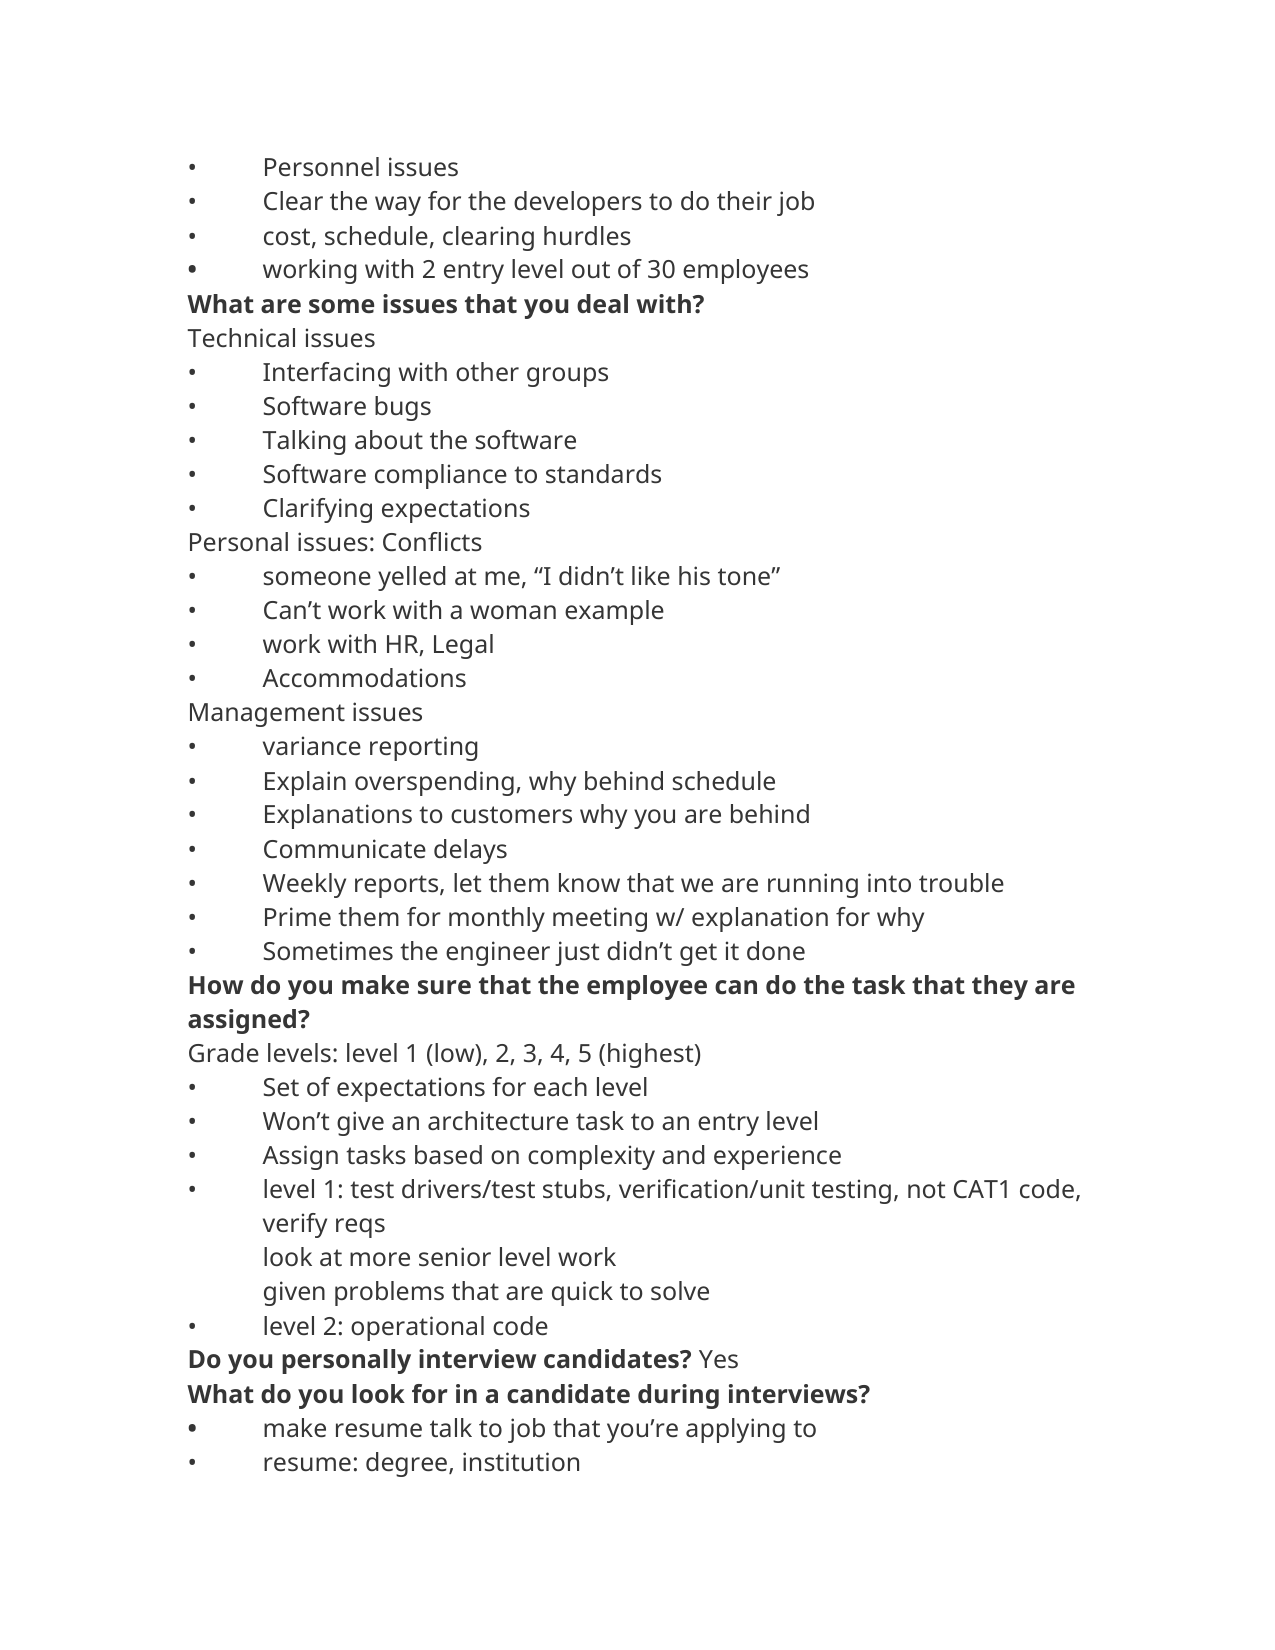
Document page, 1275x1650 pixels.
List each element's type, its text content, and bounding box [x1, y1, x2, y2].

list Accommodations [187, 661, 1087, 695]
list cost, schedule, clearing hurdles [187, 218, 1087, 252]
list make resume talk to job that you’re applying to [187, 1410, 1087, 1444]
list level 1: test drivers/test stubs, verification/unit testing, not CAT1 code, [187, 1172, 1087, 1206]
list Interfacing with other groups [187, 354, 1087, 388]
text Grade levels: level 1 (low), 2, 3, 4, 5 (highest) [187, 1036, 1087, 1070]
list Software bugs [187, 388, 1087, 422]
list someone yelled at me, “I didn’t like his tone” [187, 559, 1087, 593]
list work with HR, Legal [187, 627, 1087, 661]
list Software compliance to standards [187, 457, 1087, 491]
list Weekly reports, let them know that we are running into trouble [187, 865, 1087, 899]
list Communicate delays [187, 831, 1087, 865]
text Do you personally interview candidates? Yes [187, 1342, 1087, 1376]
list Won’t give an architecture task to an entry level [187, 1104, 1087, 1138]
list Can’t work with a woman example [187, 593, 1087, 627]
text How do you make sure that the employee can do the task that they are assigned? [187, 967, 1087, 1036]
list look at more senior level work [187, 1240, 1087, 1274]
list Assign tasks based on complexity and experience [187, 1138, 1087, 1172]
list resume: degree, institution [187, 1444, 1087, 1478]
list Sometimes the engineer just didn’t get it done [187, 933, 1087, 967]
text Management issues [187, 695, 1087, 729]
text What are some issues that you deal with? [187, 286, 1087, 320]
list Explanations to customers why you are behind [187, 797, 1087, 831]
list Clarifying expectations [187, 491, 1087, 525]
text Personal issues: Conflicts [187, 525, 1087, 559]
list Prime them for monthly meeting w/ explanation for why [187, 899, 1087, 933]
list Personnel issues [187, 150, 1087, 184]
list Talking about the software [187, 422, 1087, 457]
text What do you look for in a candidate during interviews? [187, 1376, 1087, 1410]
list working with 2 entry level out of 30 employees [187, 252, 1087, 286]
list level 2: operational code [187, 1308, 1087, 1342]
text Technical issues [187, 320, 1087, 354]
list verify reqs [187, 1206, 1087, 1240]
list variance reporting [187, 729, 1087, 763]
list Clear the way for the developers to do their job [187, 184, 1087, 218]
list given problems that are quick to solve [187, 1274, 1087, 1308]
list Explain overspending, why behind schedule [187, 763, 1087, 797]
list Set of expectations for each level [187, 1070, 1087, 1104]
